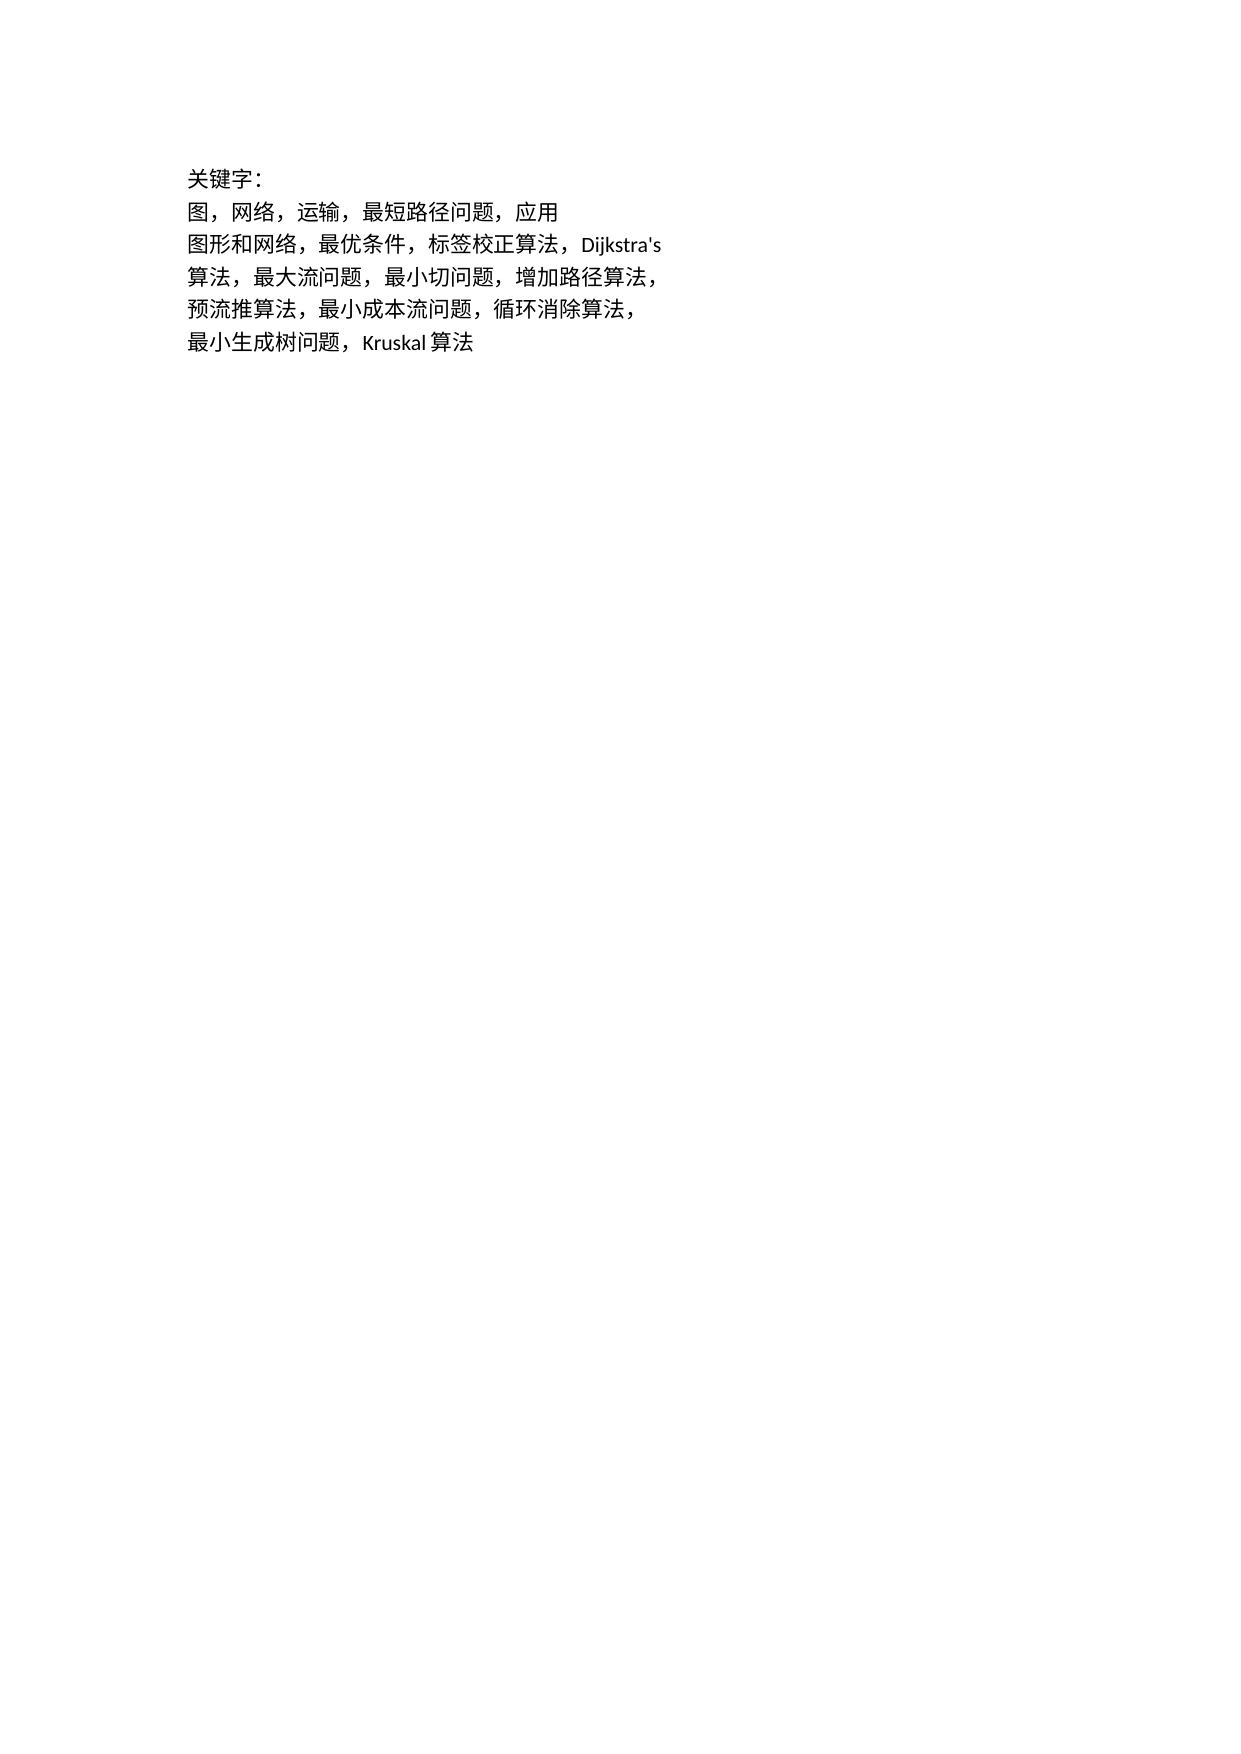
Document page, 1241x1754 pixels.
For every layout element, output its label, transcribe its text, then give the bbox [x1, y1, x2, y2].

text 图，网络，运输，最短路径问题，应用 [187, 194, 1053, 227]
text 预流推算法，最小成本流问题，循环消除算法， [187, 292, 1053, 324]
text 最小生成树问题，Kruskal算法 [187, 324, 1053, 357]
text 图形和网络，最优条件，标签校正算法，Dijkstra's [187, 227, 1053, 259]
text 算法，最大流问题，最小切问题，增加路径算法， [187, 259, 1053, 292]
text 关键字： [187, 162, 1053, 194]
